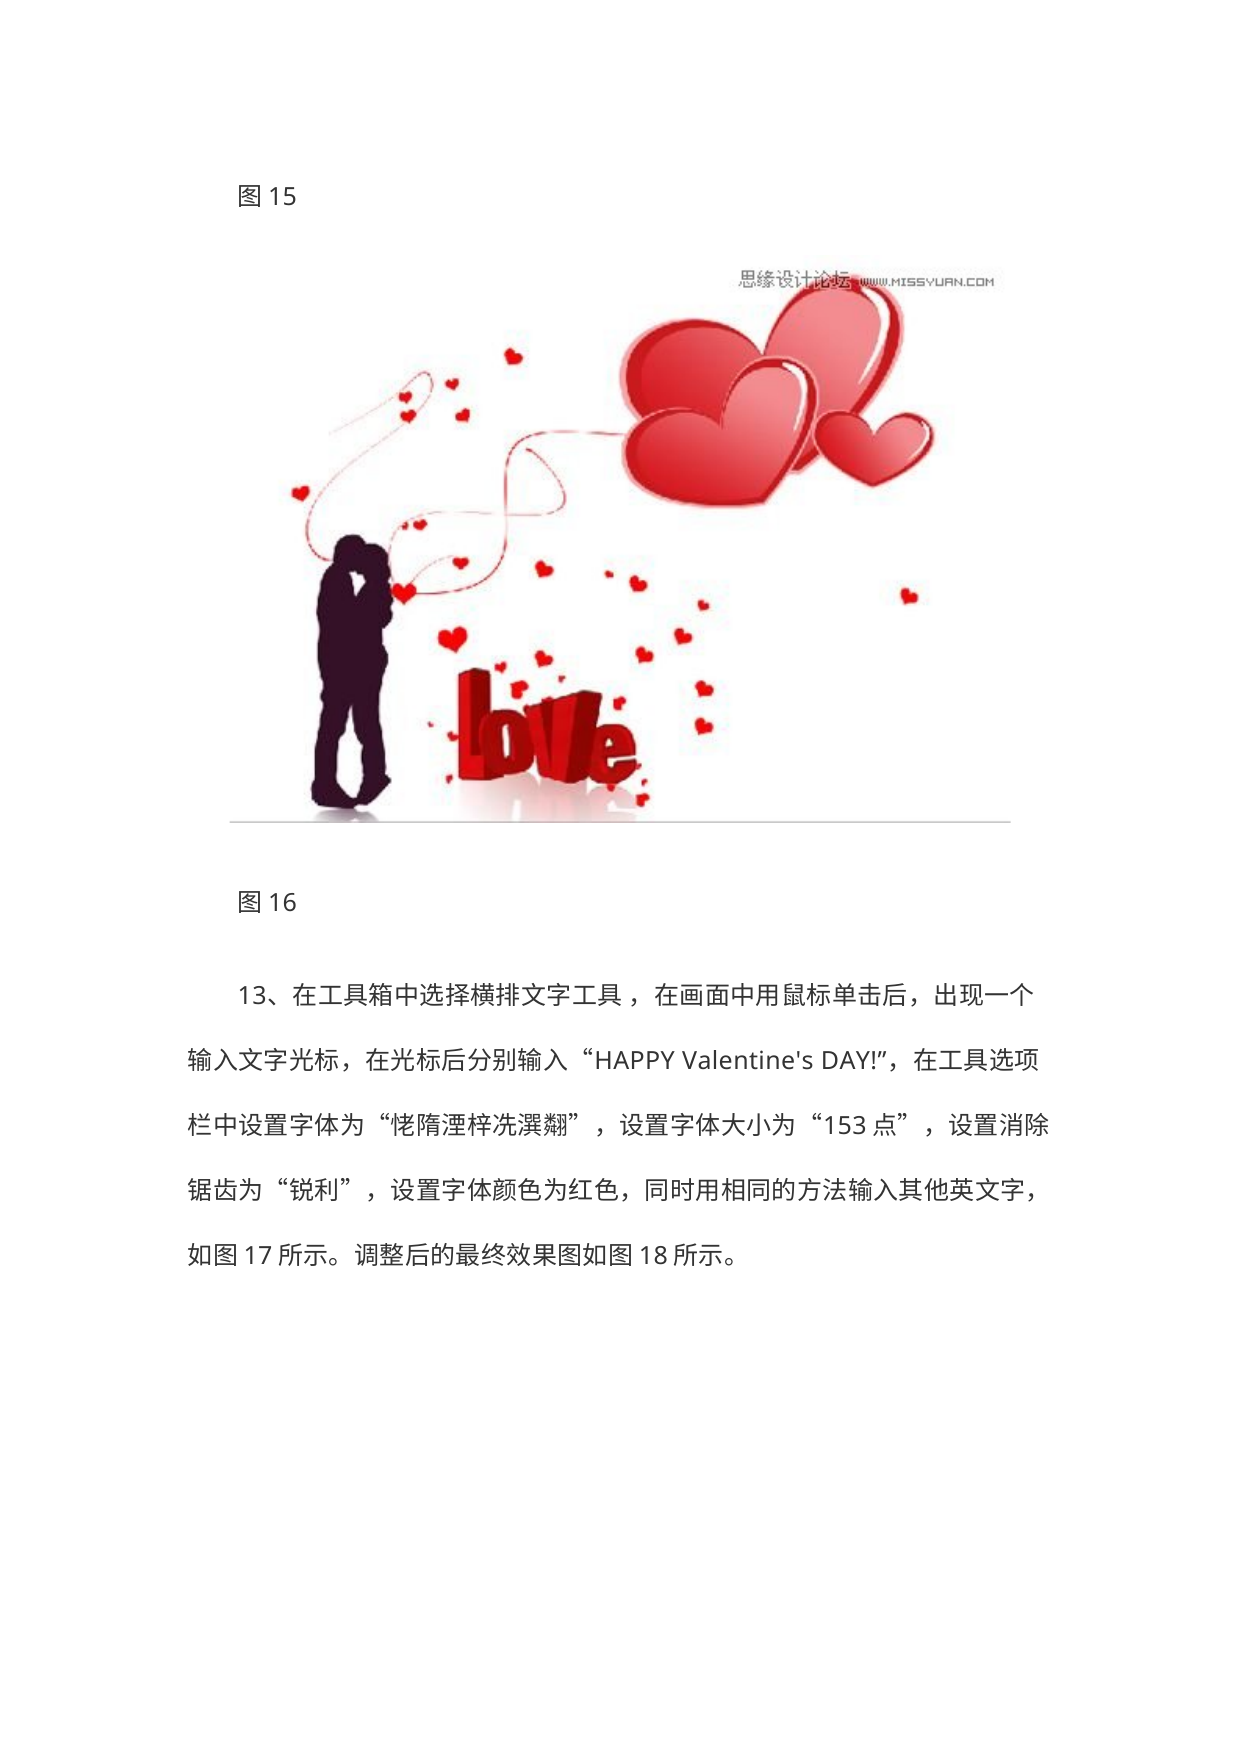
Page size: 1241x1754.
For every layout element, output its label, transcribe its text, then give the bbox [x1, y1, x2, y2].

text 图16 [187, 868, 1053, 933]
picture [229, 255, 1011, 823]
text 图15 [187, 162, 1053, 227]
text 13、在工具箱中选择横排文字工具 ，在画面中用鼠标单击后，出现一个输入文字光标，在光标后分别输入“HAPPY Valentine's DAY!”，在工具选项栏中设置字体为“恅隋湮梓冼潠翷”，设置字体大小为“153点”，设置消除锯齿为“锐利”，设置字体颜色为红色，同时用相同的方法输入其他英文字，如图17所示。调整后的最终效果图如图18所示。 [187, 961, 1053, 1286]
